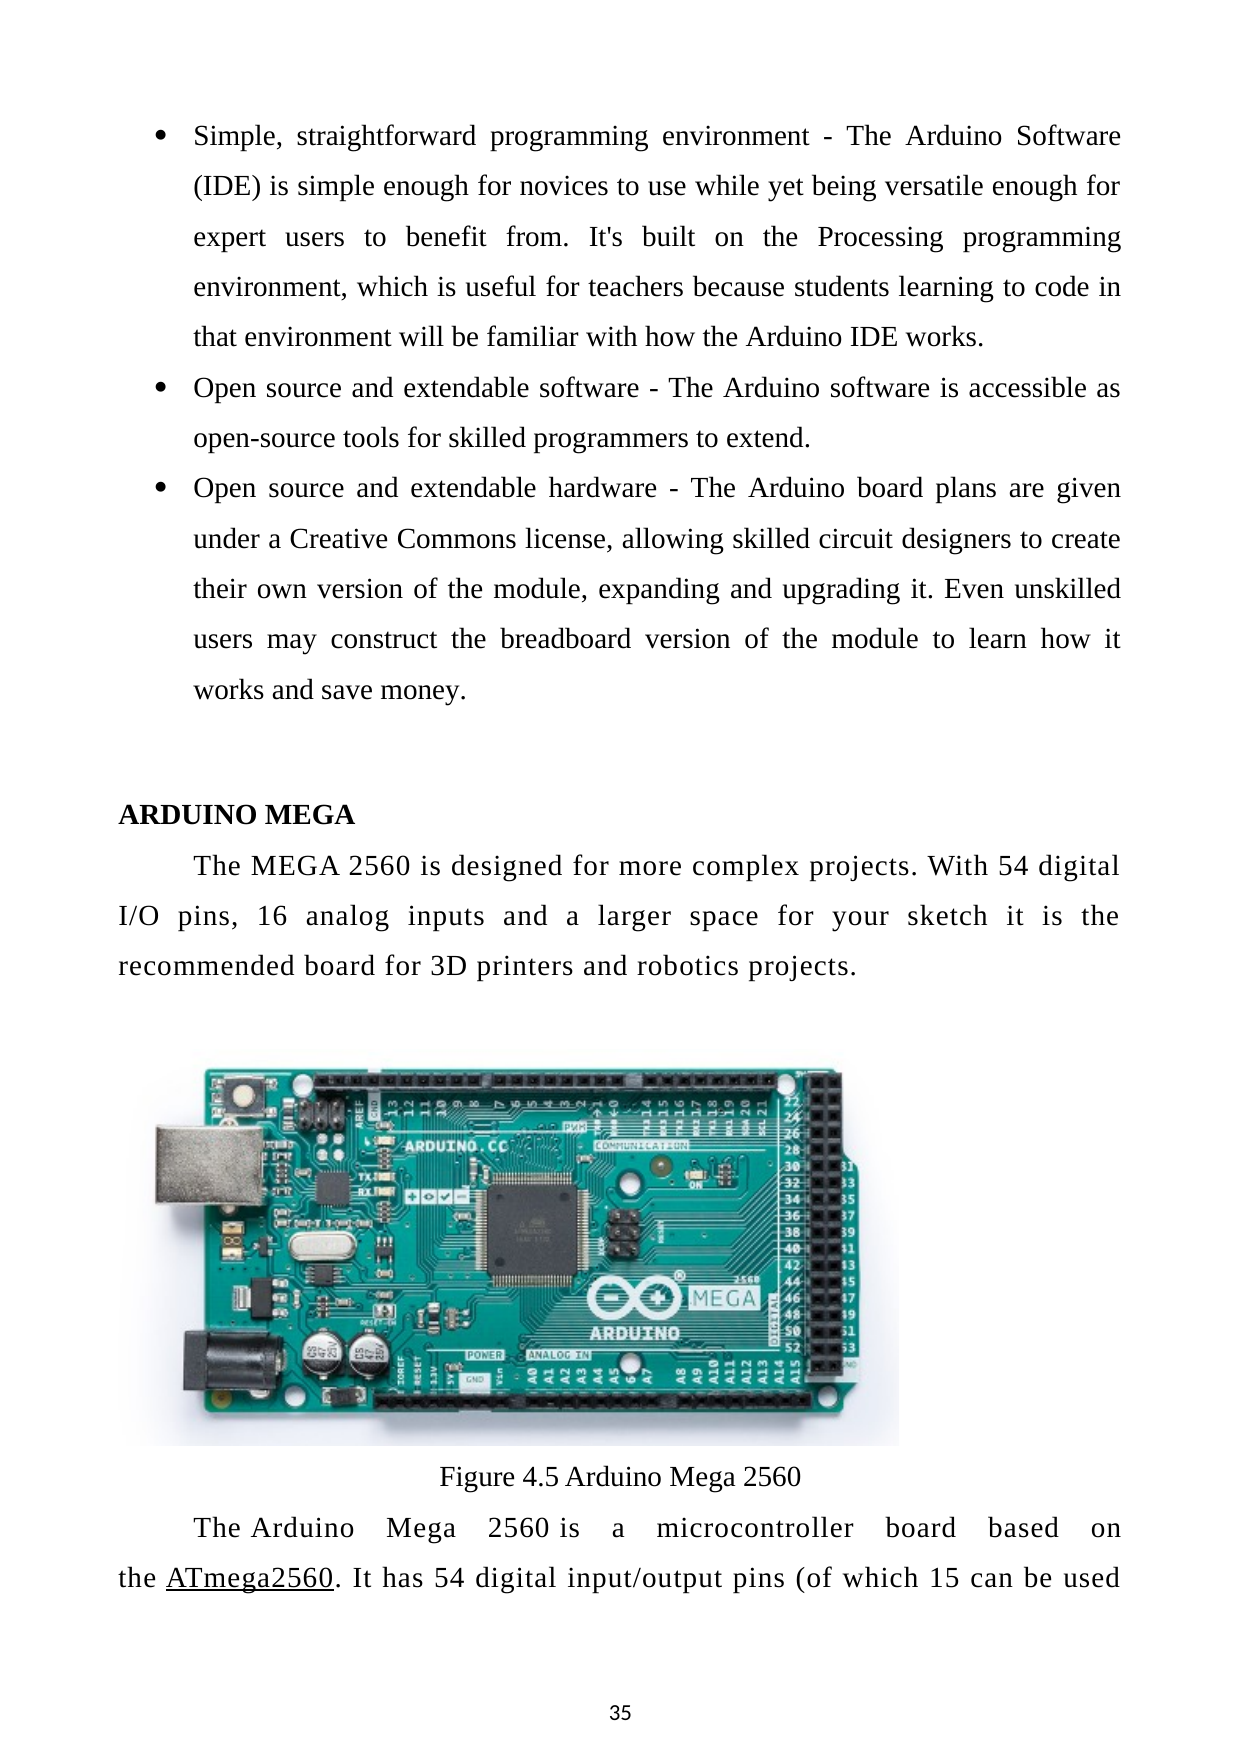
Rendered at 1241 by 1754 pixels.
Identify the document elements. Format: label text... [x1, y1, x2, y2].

text The MEGA 2560 is designed for more complex projects. With 54 digital I/O pins, 16 analog inputs and a larger space for your sketch it is the recommended board for 3D printers and robotics projects. [118, 932, 1122, 982]
text Figure 4.5 Arduino Mega 2560 [118, 1459, 1122, 1493]
picture [118, 1049, 900, 1446]
text ARDUINO MEGA [118, 797, 1122, 831]
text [118, 1510, 1122, 1594]
list Open source and extendable hardware - The Arduino board plans are given under a Creative Commons license, allowing skilled circuit designers to create their own version of the module, expanding and upgrading it. Even unskilled users may construct the breadboard version of the module to learn how it works and save money. [156, 471, 1122, 705]
list Simple, straightforward programming environment - The Arduino Software (IDE) is simple enough for novices to use while yet being versatile enough for expert users to benefit from. It's built on the Processing programming environment, which is useful for teachers because students learning to code in that environment will be familiar with how the Arduino IDE works. [156, 118, 1122, 353]
text The MEGA 2560 is designed for more complex projects. With 54 digital I/O pins, 16 analog inputs and a larger space for your sketch it is the recommended board for 3D printers and robotics projects. [118, 848, 1122, 898]
list Open source and extendable software - The Arduino software is accessible as open-source tools for skilled programmers to extend. [156, 370, 1122, 454]
